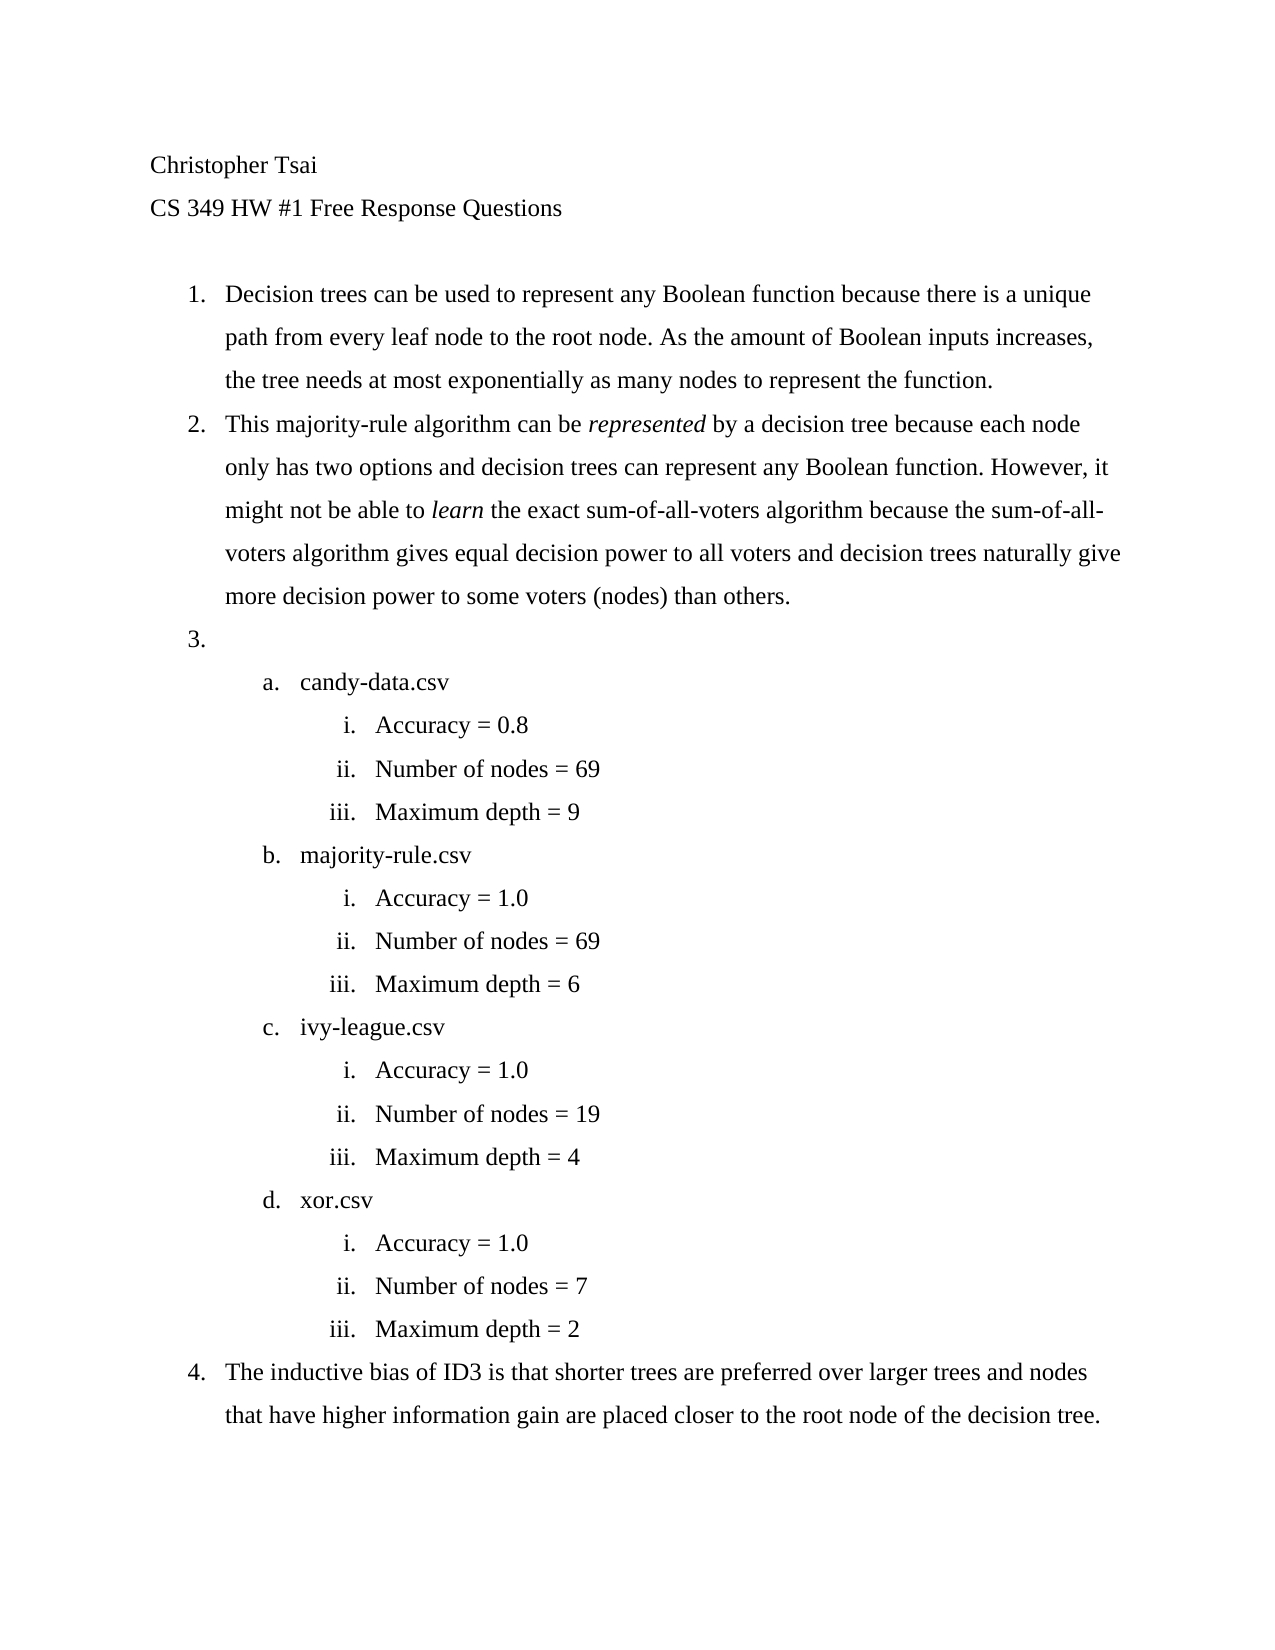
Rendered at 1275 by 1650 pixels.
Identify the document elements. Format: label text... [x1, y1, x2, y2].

list majority-rule.csv [262, 840, 1125, 869]
list Maximum depth = 2 [356, 1314, 1125, 1343]
text CS 349 HW #1 Free Response Questions [150, 193, 1125, 222]
list Accuracy = 0.8 [356, 711, 1125, 739]
list Number of nodes = 19 [356, 1099, 1125, 1127]
list This majority-rule algorithm can be represented by a decision tree because each node only has two options and decision trees can represent any Boolean function. However, it might not be able to learn the exact sum-of-all-voters algorithm because the sum-of-all-voters algorithm gives equal decision power to all voters and decision trees naturally give more decision power to some voters (nodes) than others. [187, 409, 1125, 610]
list xor.csv [262, 1185, 1125, 1214]
list Maximum depth = 6 [356, 969, 1125, 998]
text Christopher Tsai [150, 150, 1125, 179]
list Accuracy = 1.0 [356, 1056, 1125, 1084]
list Decision trees can be used to represent any Boolean function because there is a unique path from every leaf node to the root node. As the amount of Boolean inputs increases, the tree needs at most exponentially as many nodes to represent the function. [187, 279, 1125, 394]
list Number of nodes = 69 [356, 754, 1125, 782]
list Maximum depth = 4 [356, 1142, 1125, 1171]
list Accuracy = 1.0 [356, 883, 1125, 912]
list Maximum depth = 9 [356, 797, 1125, 826]
list ivy-league.csv [262, 1012, 1125, 1041]
list Number of nodes = 7 [356, 1271, 1125, 1300]
list Accuracy = 1.0 [356, 1228, 1125, 1257]
list candy-data.csv [262, 667, 1125, 696]
list Number of nodes = 69 [356, 926, 1125, 955]
list The inductive bias of ID3 is that shorter trees are preferred over larger trees and nodes that have higher information gain are placed closer to the root node of the decision tree. [187, 1357, 1125, 1429]
